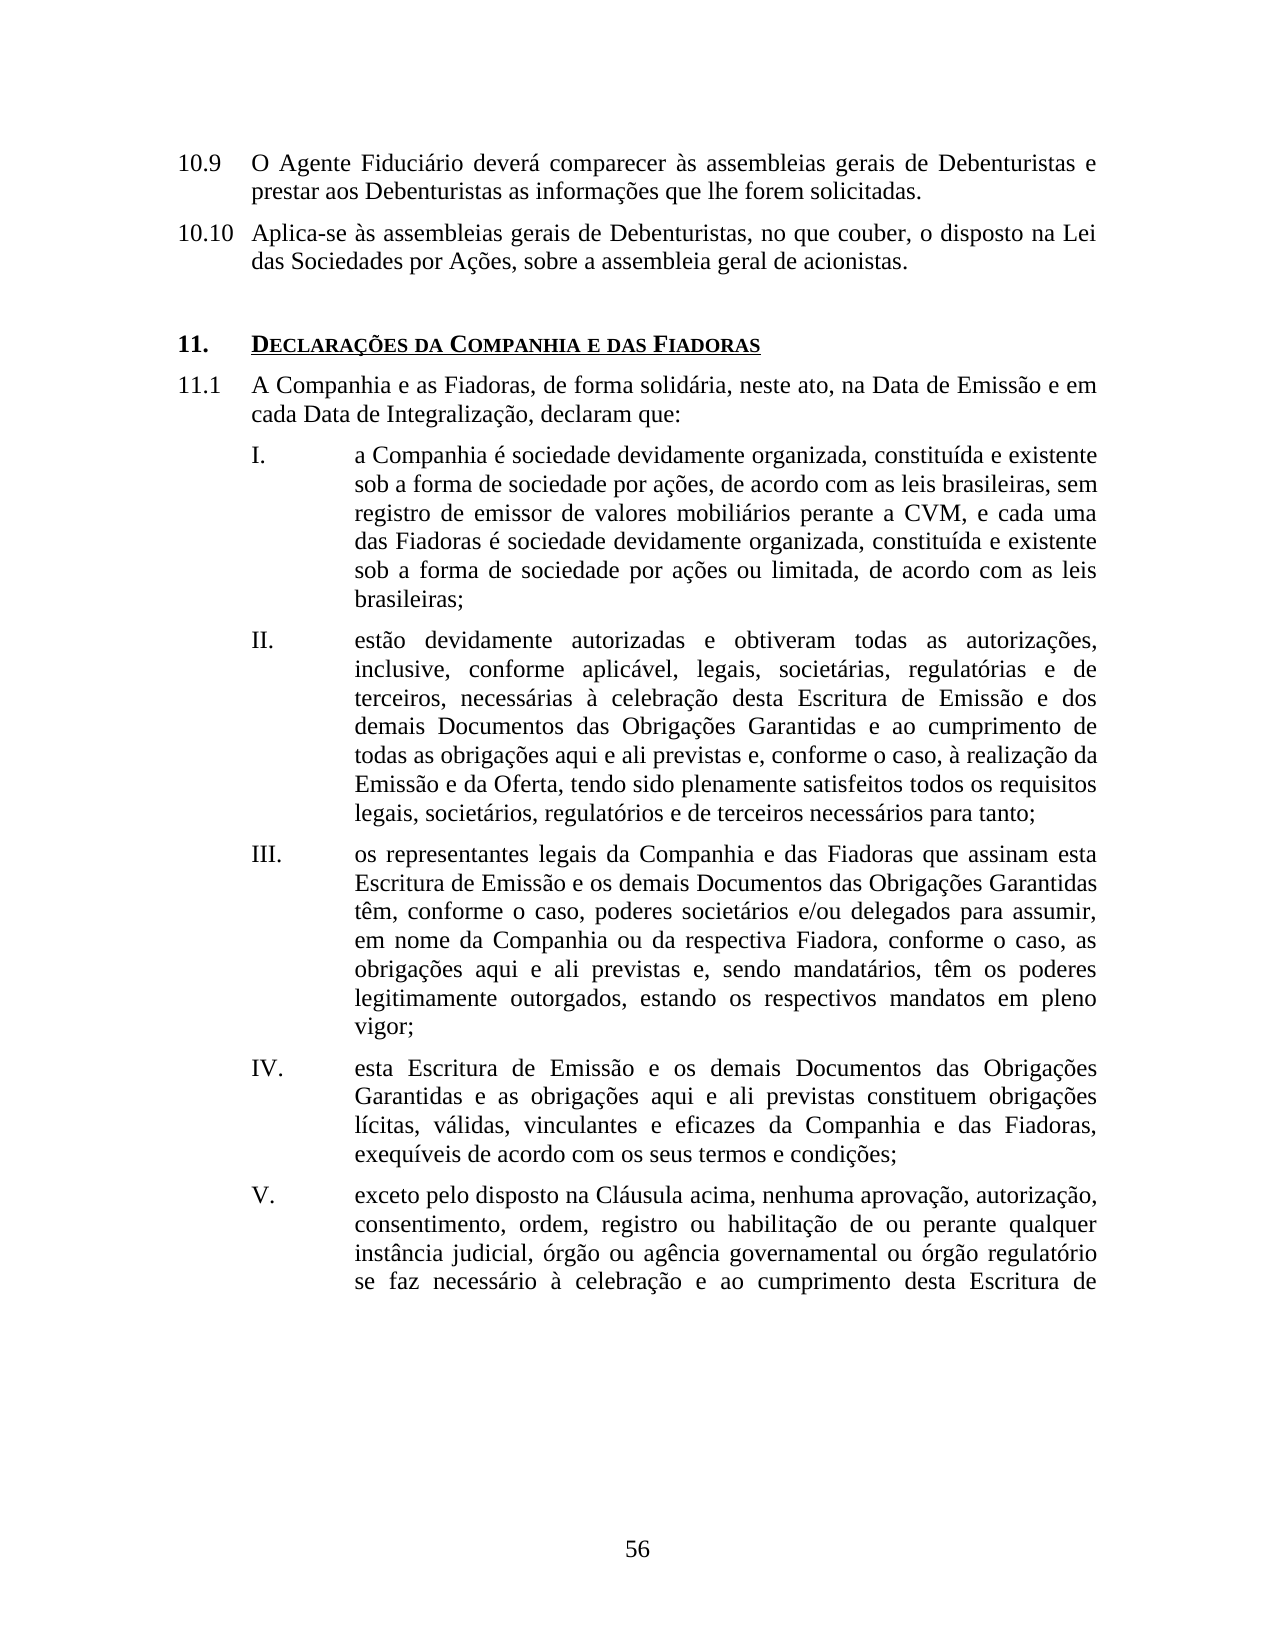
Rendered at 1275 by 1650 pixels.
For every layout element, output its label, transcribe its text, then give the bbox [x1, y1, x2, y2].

list estão devidamente autorizadas e obtiveram todas as autorizações, inclusive, conforme aplicável, legais, societárias, regulatórias e de terceiros, necessárias à celebração desta Escritura de Emissão e dos demais Documentos das Obrigações Garantidas e ao cumprimento de todas as obrigações aqui e ali previstas e, conforme o caso, à realização da Emissão e da Oferta, tendo sido plenamente satisfeitos todos os requisitos legais, societários, regulatórios e de terceiros necessários para tanto; [251, 625, 1098, 826]
list a Companhia é sociedade devidamente organizada, constituída e existente sob a forma de sociedade por ações, de acordo com as leis brasileiras, sem registro de emissor de valores mobiliários perante a CVM, e cada uma das Fiadoras é sociedade devidamente organizada, constituída e existente sob a forma de sociedade por ações ou limitada, de acordo com as leis brasileiras; [251, 440, 1098, 613]
list A Companhia e as Fiadoras, de forma solidária, neste ato, na Data de Emissão e em cada Data de Integralização, declaram que: [177, 370, 1098, 428]
list os representantes legais da Companhia e das Fiadoras que assinam esta Escritura de Emissão e os demais Documentos das Obrigações Garantidas têm, conforme o caso, poderes societários e/ou delegados para assumir, em nome da Companhia ou da respectiva Fiadora, conforme o caso, as obrigações aqui e ali previstas e, sendo mandatários, têm os poderes legitimamente outorgados, estando os respectivos mandatos em pleno vigor; [251, 839, 1098, 1040]
list esta Escritura de Emissão e os demais Documentos das Obrigações Garantidas e as obrigações aqui e ali previstas constituem obrigações lícitas, válidas, vinculantes e eficazes da Companhia e das Fiadoras, exequíveis de acordo com os seus termos e condições; [251, 1053, 1098, 1168]
list O Agente Fiduciário deverá comparecer às assembleias gerais de Debenturistas e prestar aos Debenturistas as informações que lhe forem solicitadas. [177, 148, 1098, 205]
list Declarações da Companhia e das Fiadoras [177, 329, 1098, 358]
list Aplica-se às assembleias gerais de Debenturistas, no que couber, o disposto na Lei das Sociedades por Ações, sobre a assembleia geral de acionistas. [177, 218, 1098, 275]
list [251, 1180, 1098, 1295]
